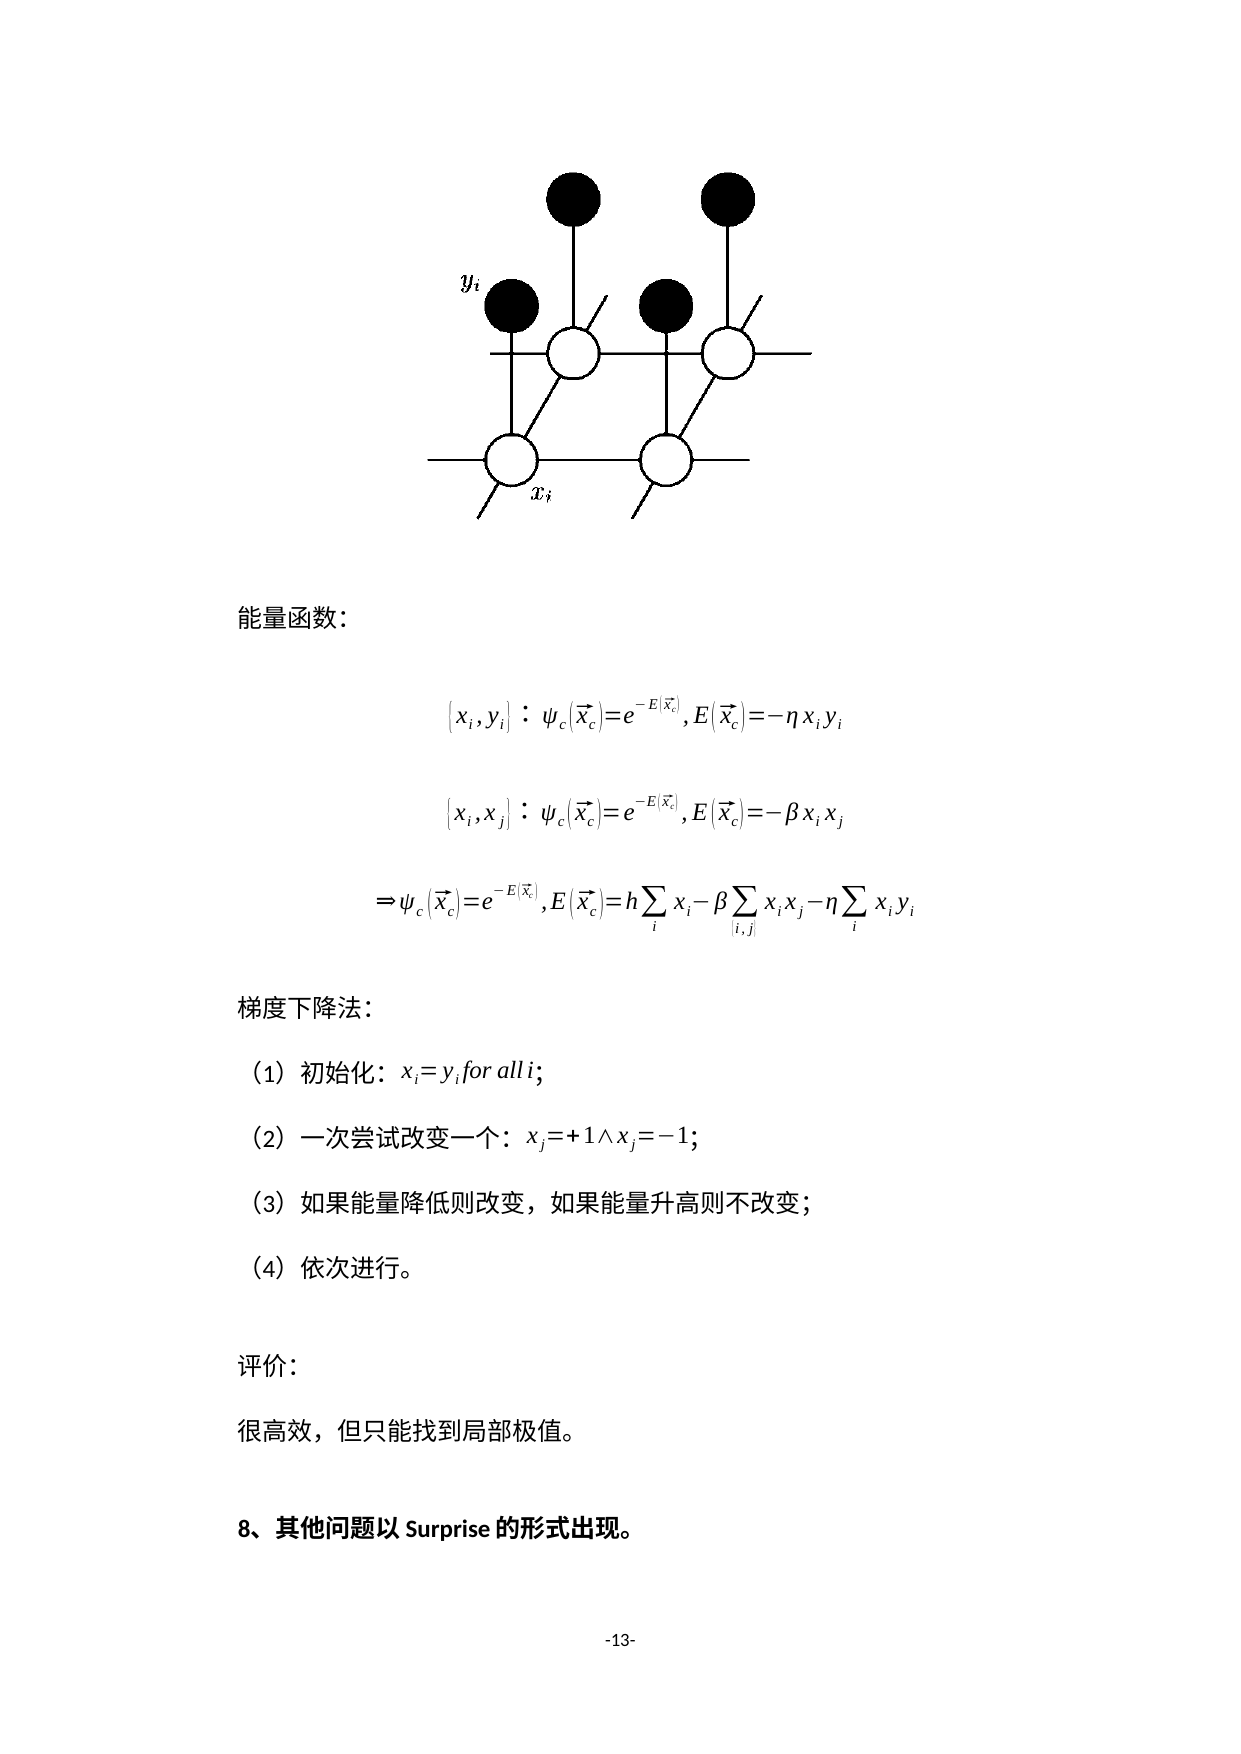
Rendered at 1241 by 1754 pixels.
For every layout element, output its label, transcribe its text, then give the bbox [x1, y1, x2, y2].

text （3）如果能量降低则改变，如果能量升高则不改变； [187, 1169, 1053, 1234]
text 评价： [187, 1332, 1053, 1397]
text （4）依次进行。 [187, 1234, 1053, 1299]
text 很高效，但只能找到局部极值。 [187, 1397, 1053, 1462]
text 能量函数： [187, 584, 1053, 649]
text 梯度下降法： [187, 974, 1053, 1039]
text （2）一次尝试改变一个：； [187, 1104, 1053, 1169]
text 8、其他问题以Surprise的形式出现。 [187, 1494, 1053, 1559]
text （1）初始化：； [187, 1039, 1053, 1104]
